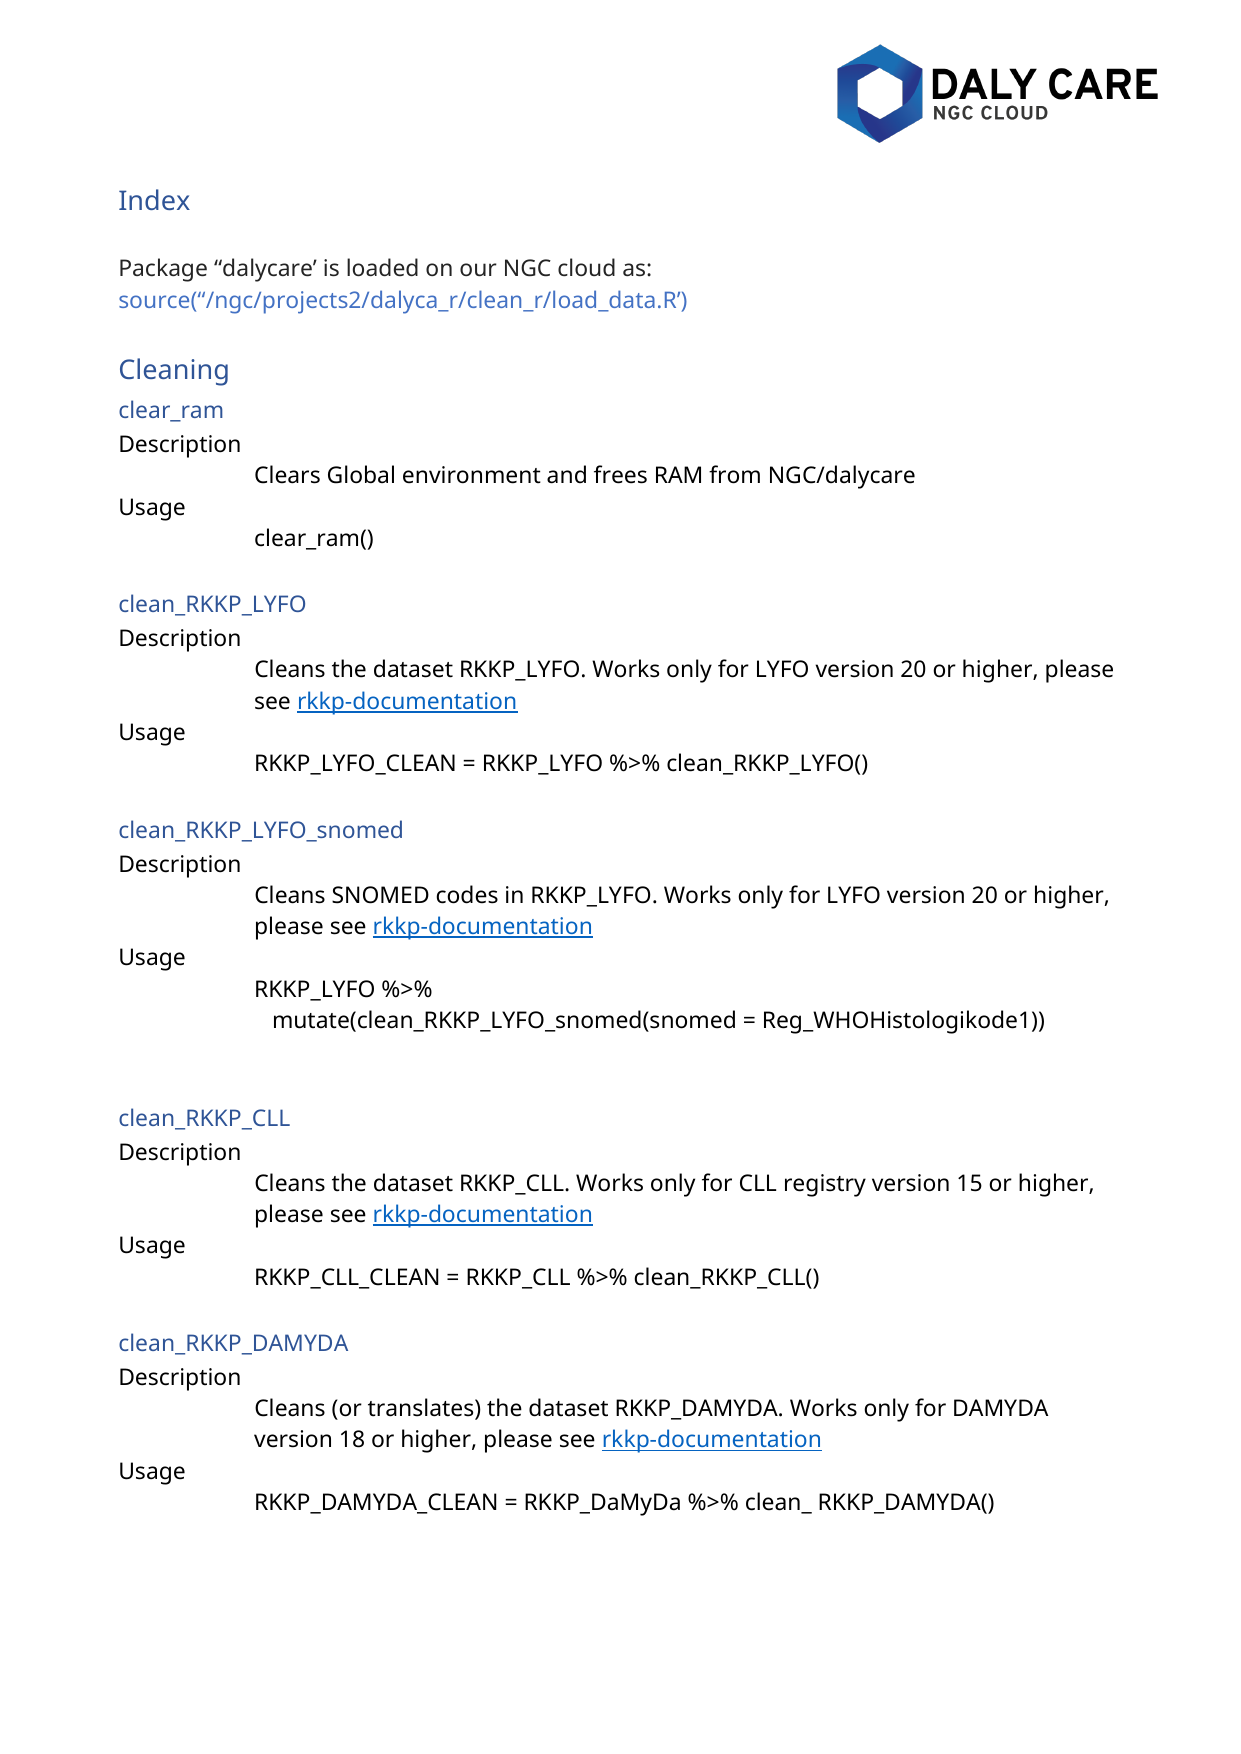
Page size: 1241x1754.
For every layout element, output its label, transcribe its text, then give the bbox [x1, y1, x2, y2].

subtitle Index [118, 181, 1122, 218]
picture [811, 42, 1188, 146]
text Cleans SNOMED codes in RKKP_LYFO. Works only for LYFO version 20 or higher, please see rkkp-documentation [254, 879, 1122, 941]
text Description [118, 428, 1122, 459]
text Usage [118, 1229, 1122, 1261]
text mutate(clean_RKKP_LYFO_snomed(snomed = Reg_WHOHistologikode1)) [118, 1004, 1122, 1035]
subtitle clean_RKKP_LYFO [118, 588, 1122, 620]
text Cleans the dataset RKKP_LYFO. Works only for LYFO version 20 or higher, please see rkkp-documentation [254, 653, 1122, 716]
subtitle clear_ram [118, 394, 1122, 426]
text RKKP_LYFO %>% [118, 973, 1122, 1004]
text Usage [118, 716, 1122, 747]
subtitle Cleaning [118, 350, 1122, 387]
text Description [118, 1136, 1122, 1167]
text RKKP_DAMYDA_CLEAN = RKKP_DaMyDa %>% clean_ RKKP_DAMYDA() [118, 1486, 1122, 1517]
subtitle clean_RKKP_LYFO_snomed [118, 814, 1122, 845]
text Cleans the dataset RKKP_CLL. Works only for CLL registry version 15 or higher, please see rkkp-documentation [254, 1167, 1122, 1229]
text Usage [118, 1455, 1122, 1486]
subtitle clean_RKKP_CLL [118, 1102, 1122, 1133]
text Description [118, 1361, 1122, 1392]
text Usage [118, 491, 1122, 522]
subtitle clean_RKKP_DAMYDA [118, 1327, 1122, 1358]
text Description [118, 622, 1122, 653]
text source(“/ngc/projects2/dalyca_r/clean_r/load_data.R’) [118, 284, 1122, 315]
text Description [118, 848, 1122, 879]
text Cleans (or translates) the dataset RKKP_DAMYDA. Works only for DAMYDA version 18 or higher, please see rkkp-documentation [254, 1392, 1122, 1455]
text Usage [118, 941, 1122, 973]
text Clears Global environment and frees RAM from NGC/dalycare [118, 459, 1122, 491]
text RKKP_LYFO_CLEAN = RKKP_LYFO %>% clean_RKKP_LYFO() [118, 747, 1122, 778]
text clear_ram() [118, 522, 1122, 553]
text Package “dalycare’ is loaded on our NGC cloud as: [118, 252, 1122, 284]
text RKKP_CLL_CLEAN = RKKP_CLL %>% clean_RKKP_CLL() [118, 1261, 1122, 1292]
